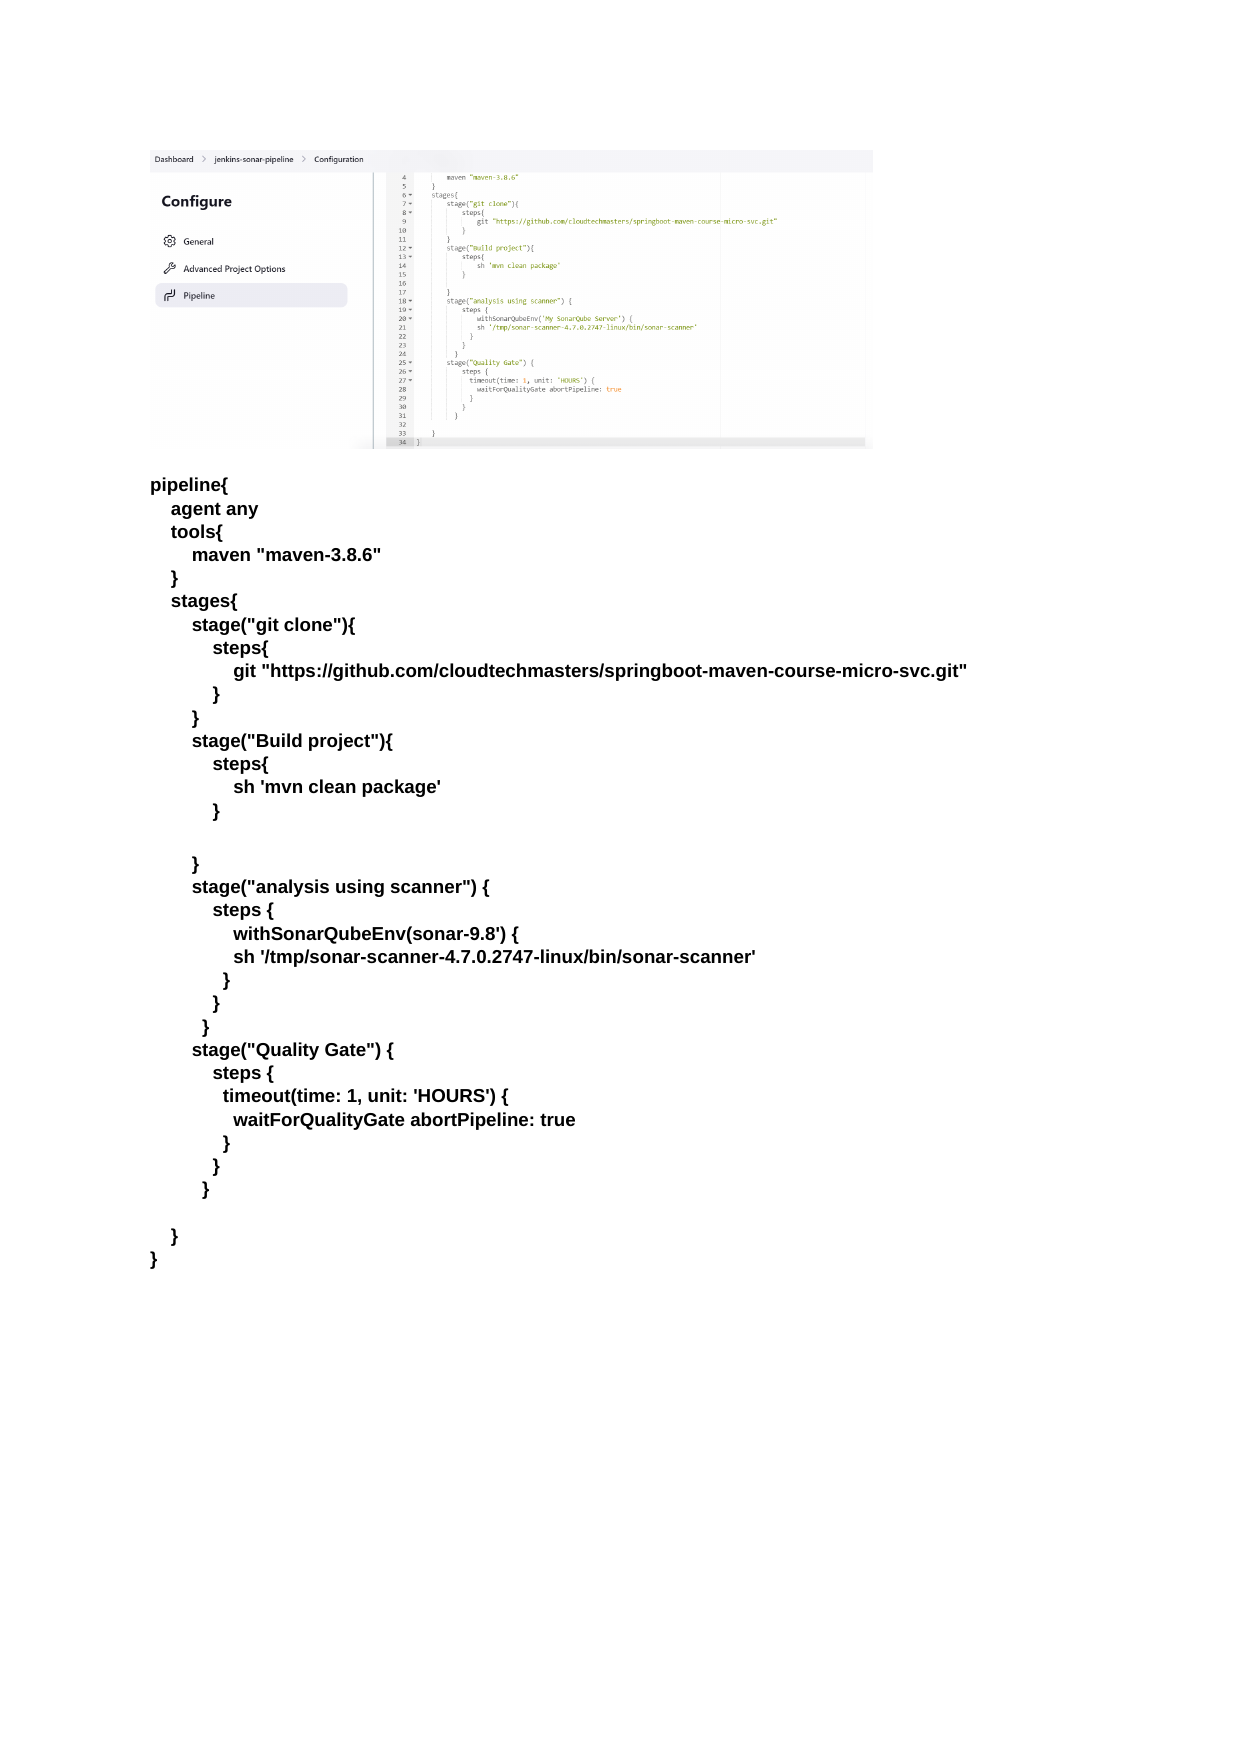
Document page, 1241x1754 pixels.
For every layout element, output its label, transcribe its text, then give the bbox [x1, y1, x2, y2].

text sh '/tmp/sonar-scanner-4.7.0.2747-linux/bin/sonar-scanner' [150, 946, 1090, 967]
text } [150, 969, 1090, 991]
text waitForQualityGate abortPipeline: true [150, 1108, 1090, 1130]
text stage("git clone"){ [150, 613, 1090, 635]
text } [150, 1155, 1090, 1176]
text } [150, 799, 1090, 821]
text steps { [150, 1062, 1090, 1083]
text tools{ [150, 521, 1090, 542]
text sh 'mvn clean package' [150, 776, 1090, 798]
text withSonarQubeEnv(sonar-9.8') { [150, 922, 1090, 944]
text steps { [150, 899, 1090, 921]
text steps{ [150, 753, 1090, 774]
text git "https://github.com/cloudtechmasters/springboot-maven-course-micro-svc.git" [150, 660, 1090, 682]
text } [150, 567, 1090, 589]
text timeout(time: 1, unit: 'HOURS') { [150, 1085, 1090, 1107]
text } [150, 1132, 1090, 1153]
text stage("analysis using scanner") { [150, 876, 1090, 898]
text } [150, 1178, 1090, 1199]
text stage("Quality Gate") { [150, 1039, 1090, 1060]
text } [150, 853, 1090, 874]
text } [150, 1015, 1090, 1037]
text } [150, 683, 1090, 705]
text steps{ [150, 637, 1090, 658]
text maven "maven-3.8.6" [150, 544, 1090, 565]
text pipeline{ [150, 474, 1090, 496]
text agent any [150, 497, 1090, 519]
text } [150, 992, 1090, 1014]
text stage("Build project"){ [150, 730, 1090, 751]
text } [150, 706, 1090, 728]
picture [150, 150, 873, 449]
text stages{ [150, 590, 1090, 612]
text } [150, 1248, 1090, 1269]
text } [150, 1224, 1090, 1246]
